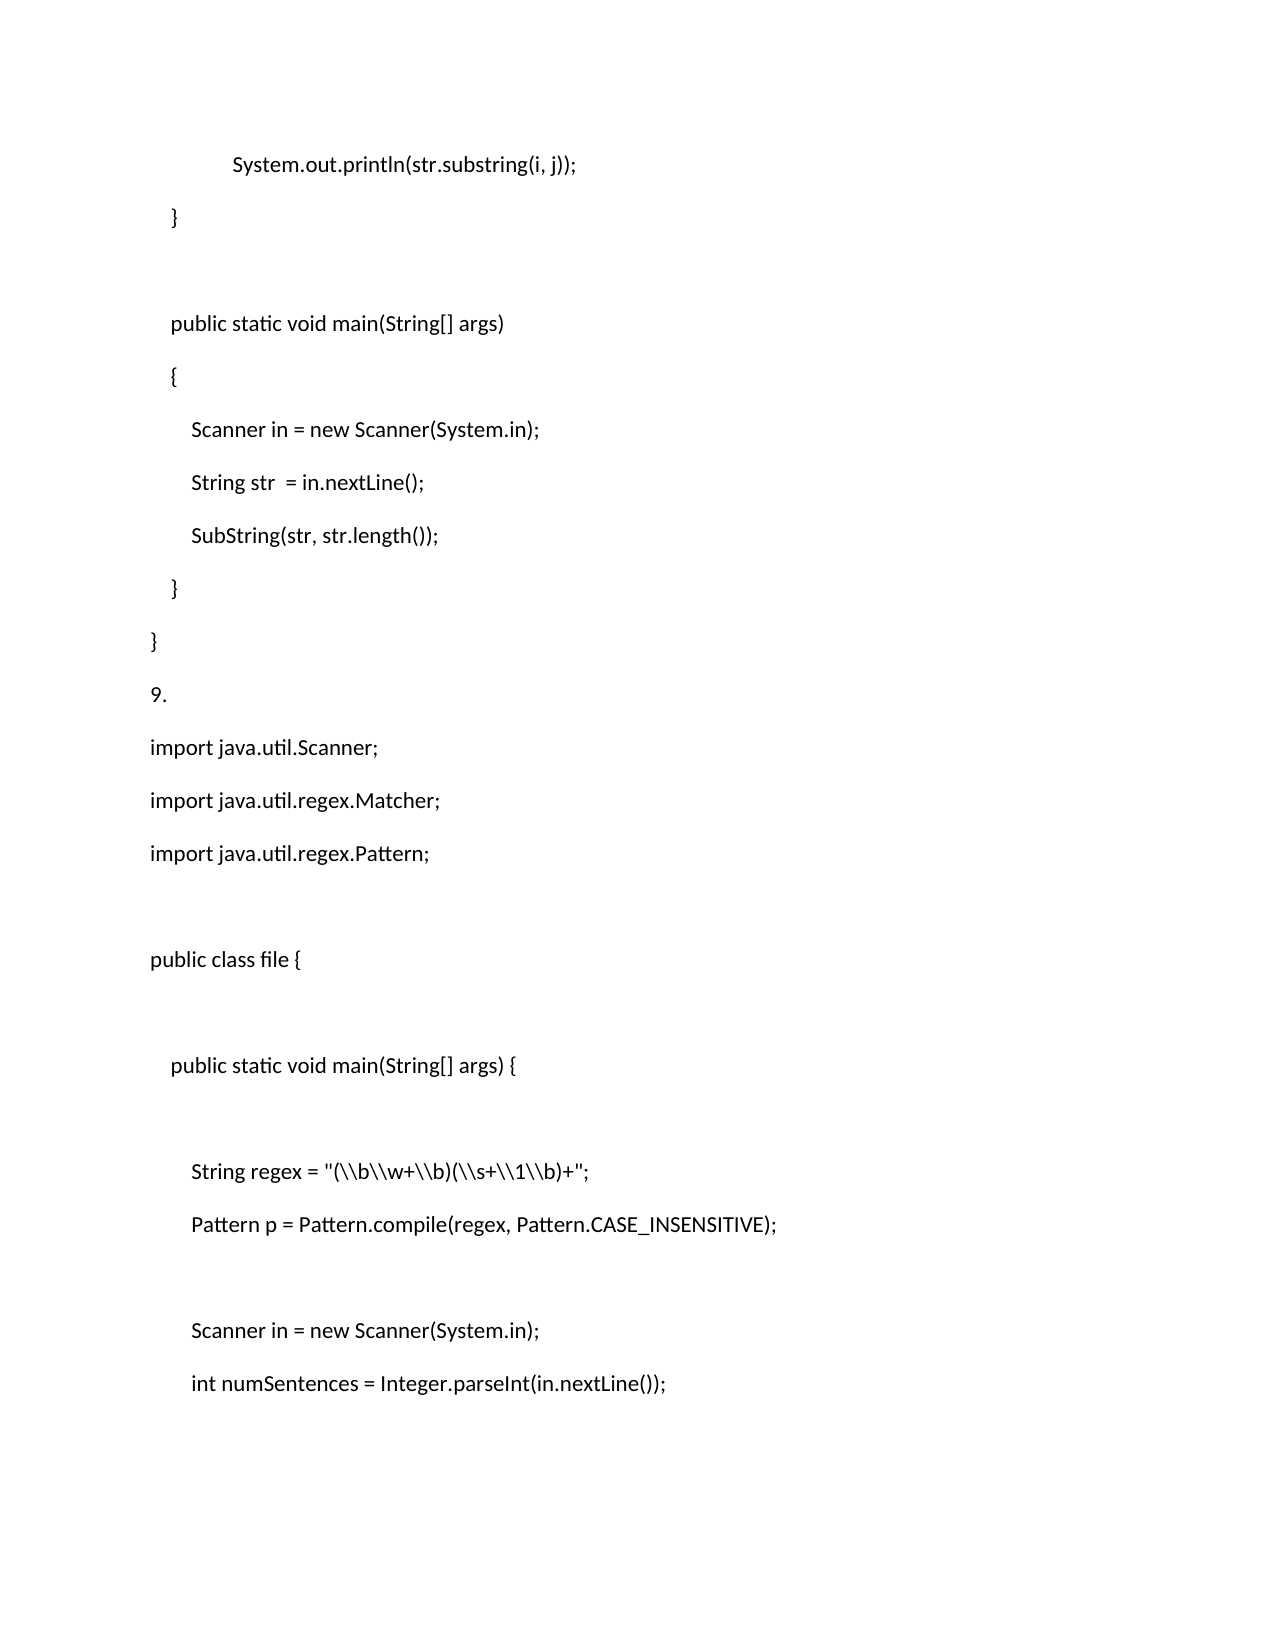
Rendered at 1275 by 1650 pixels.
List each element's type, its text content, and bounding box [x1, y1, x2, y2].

text public class file { [150, 945, 1125, 973]
text Scanner in = new Scanner(System.in); [150, 415, 1125, 443]
text } [150, 203, 1125, 231]
text String str = in.nextLine(); [150, 468, 1125, 496]
text SubString(str, str.length()); [150, 521, 1125, 549]
text import java.util.regex.Pattern; [150, 839, 1125, 867]
text } [150, 627, 1125, 655]
text public static void main(String[] args) { [150, 1051, 1125, 1079]
text Scanner in = new Scanner(System.in); [150, 1316, 1125, 1344]
text System.out.println(str.substring(i, j)); [150, 150, 1125, 178]
text } [150, 574, 1125, 602]
text String regex = "(\\b\\w+\\b)(\\s+\\1\\b)+"; [150, 1157, 1125, 1185]
text 9. [150, 680, 1125, 708]
text import java.util.regex.Matcher; [150, 786, 1125, 814]
text int numSentences = Integer.parseInt(in.nextLine()); [150, 1369, 1125, 1397]
text { [150, 362, 1125, 390]
text public static void main(String[] args) [150, 309, 1125, 337]
text Pattern p = Pattern.compile(regex, Pattern.CASE_INSENSITIVE); [150, 1210, 1125, 1238]
text import java.util.Scanner; [150, 733, 1125, 761]
